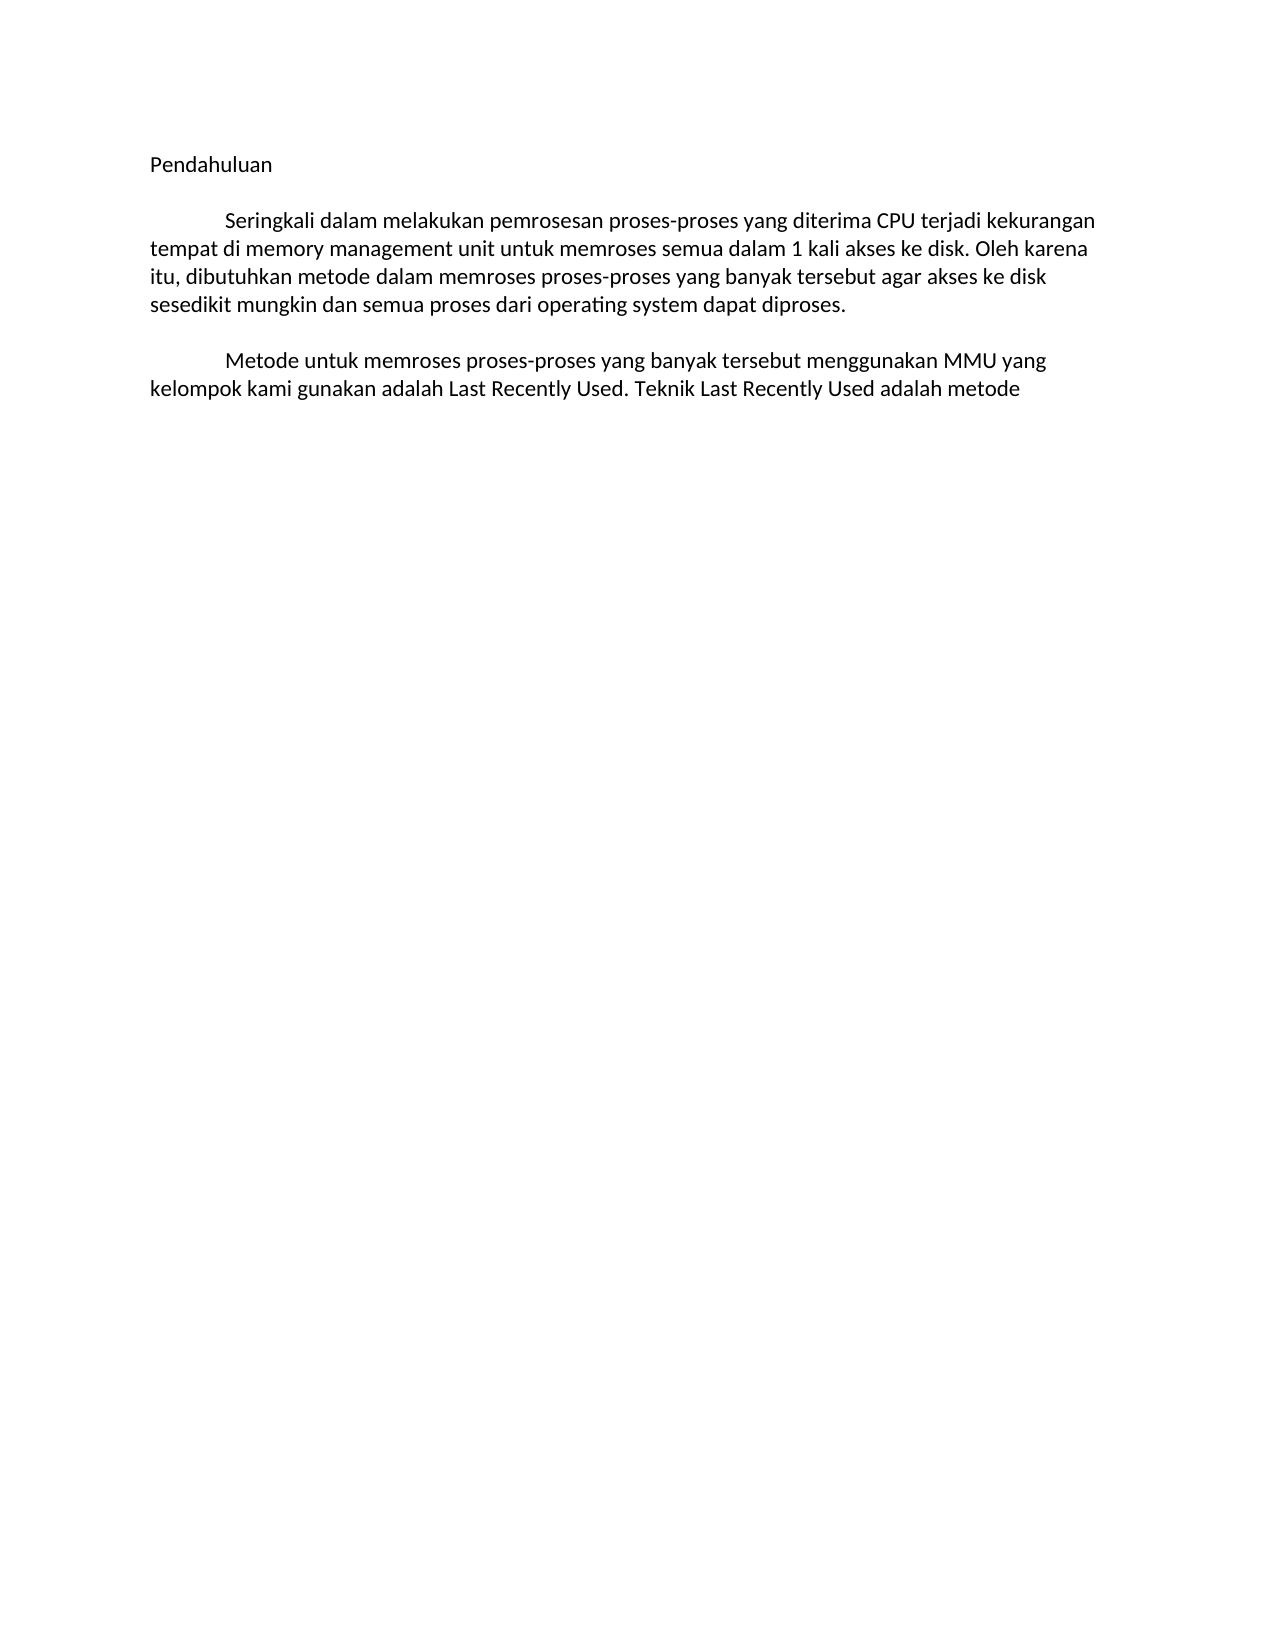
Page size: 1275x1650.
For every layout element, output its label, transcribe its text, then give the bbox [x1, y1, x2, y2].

text Pendahuluan [150, 150, 1125, 178]
text Metode untuk memroses proses-proses yang banyak tersebut menggunakan MMU yang kelompok kami gunakan adalah Last Recently Used. Teknik Last Recently Used adalah metode [150, 346, 1125, 402]
text Seringkali dalam melakukan pemrosesan proses-proses yang diterima CPU terjadi kekurangan tempat di memory management unit untuk memroses semua dalam 1 kali akses ke disk. Oleh karena itu, dibutuhkan metode dalam memroses proses-proses yang banyak tersebut agar akses ke disk sesedikit mungkin dan semua proses dari operating system dapat diproses. [150, 206, 1125, 318]
